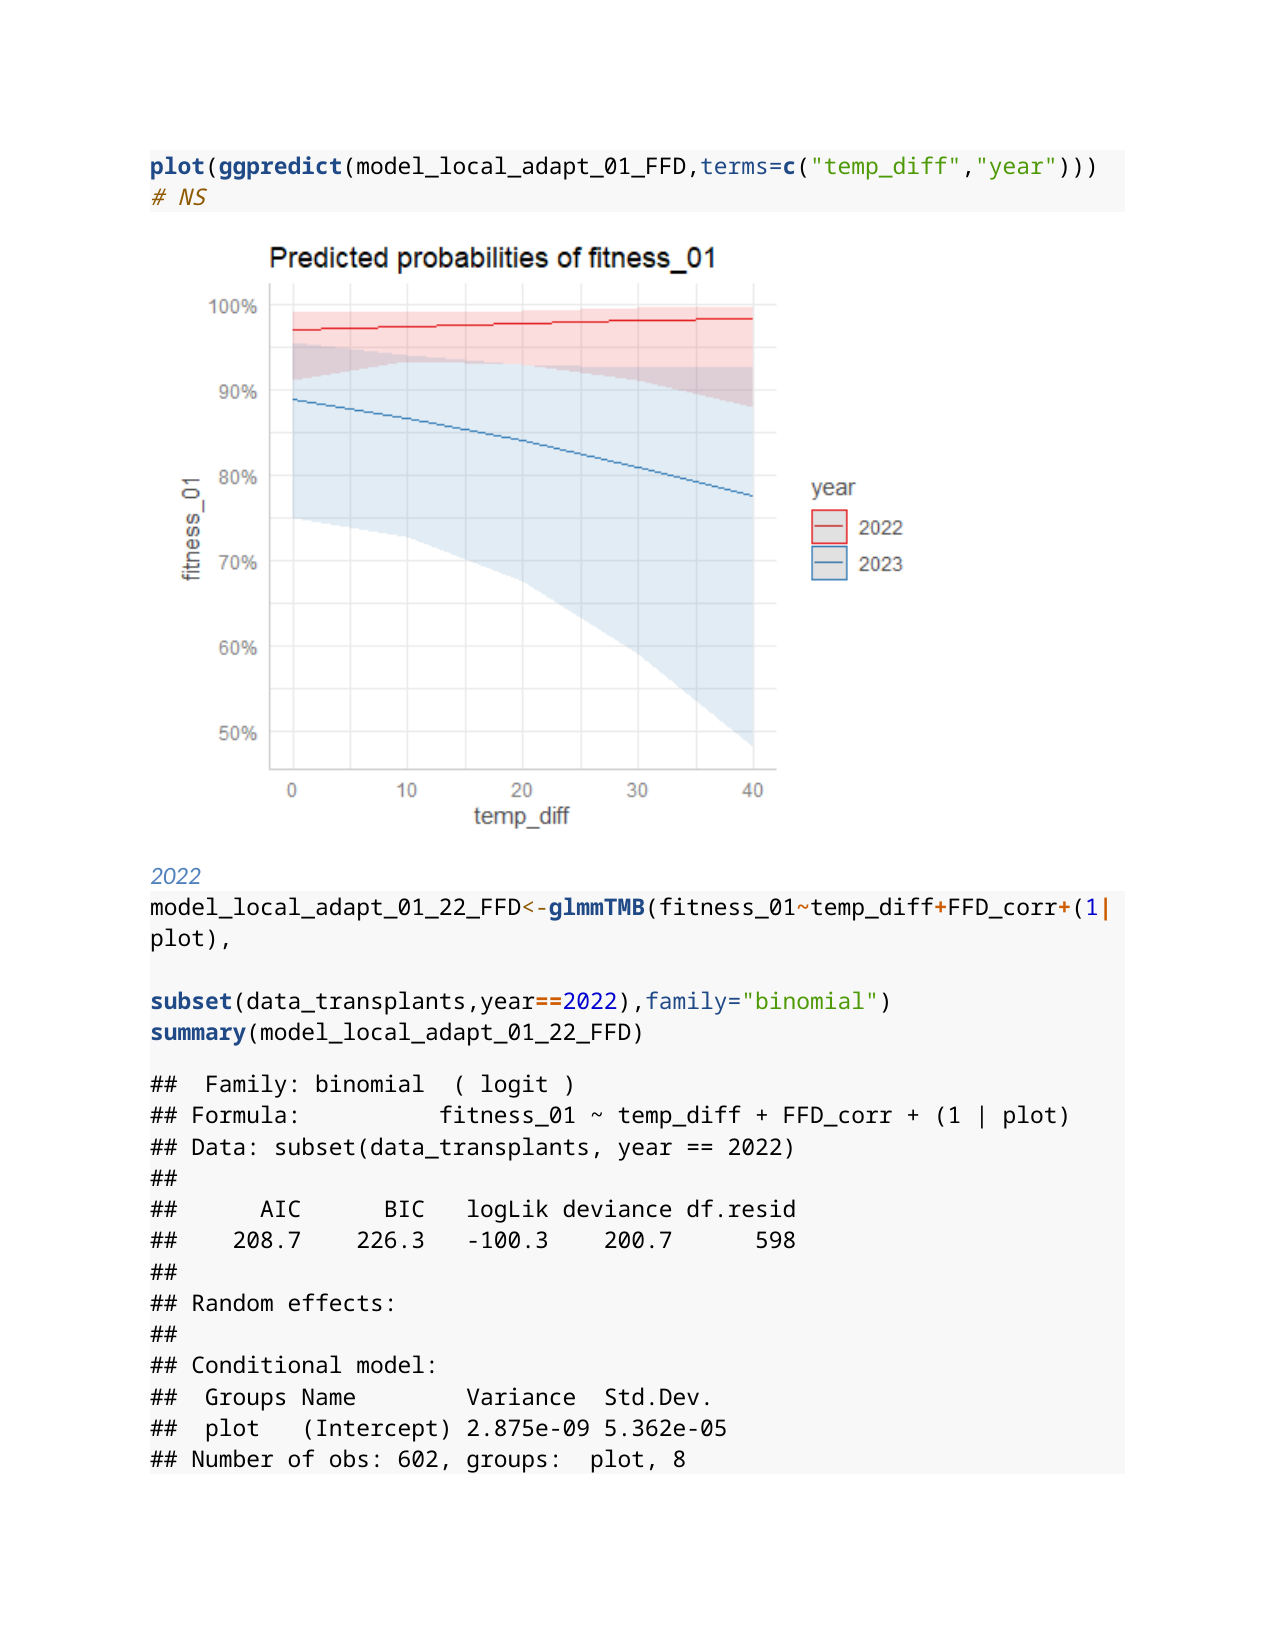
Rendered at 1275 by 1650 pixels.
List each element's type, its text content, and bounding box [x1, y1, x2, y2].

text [150, 1068, 1125, 1474]
picture [168, 233, 927, 840]
text model_local_adapt_01_22_FFD<-glmmTMB(fitness_01~temp_diff+FFD_corr+(1|plot), subset(data_transplants,year==2022),family="binomial") summary(model_local_adapt_01_22_FFD) [150, 891, 1125, 1047]
subtitle 2022 [150, 861, 1125, 891]
text plot(ggpredict(model_local_adapt_01_FFD,terms=c("temp_diff","year"))) # NS [205, 150, 1125, 212]
